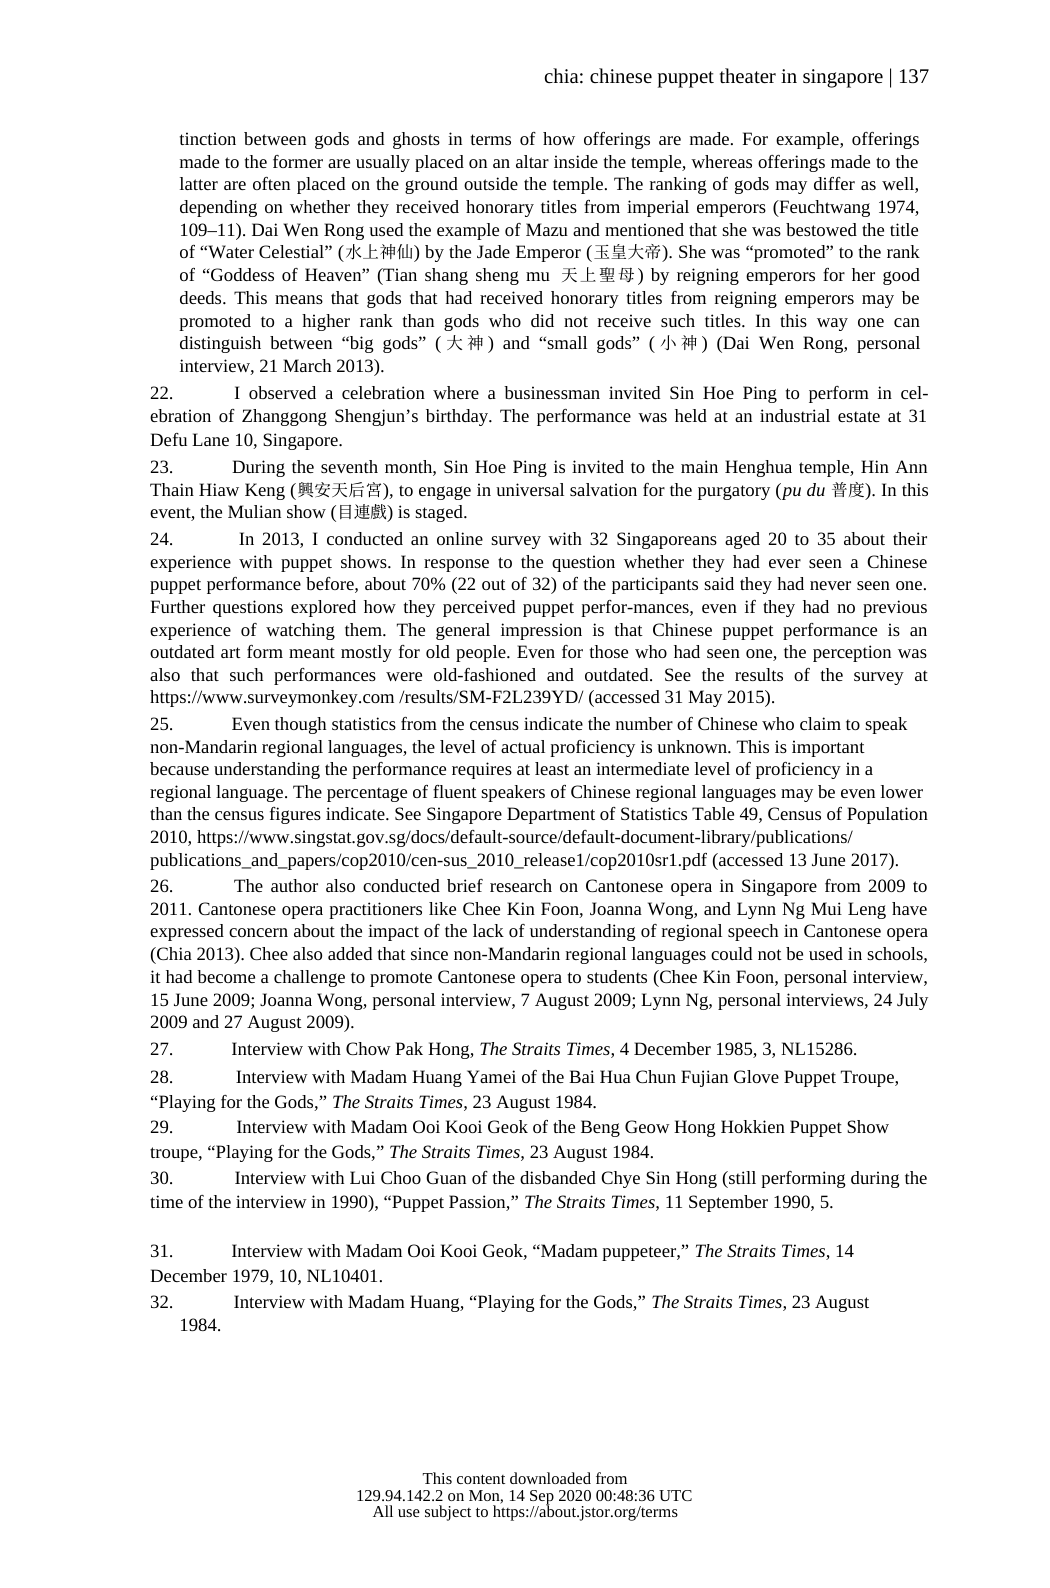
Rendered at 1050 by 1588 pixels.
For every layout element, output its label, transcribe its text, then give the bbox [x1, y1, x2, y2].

list The author also conducted brief research on Cantonese opera in Singapore from 2009 to 2011. Cantonese opera practitioners like Chee Kin Foon, Joanna Wong, and Lynn Ng Mui Leng have expressed concern about the impact of the lack of understanding of regional speech in Cantonese opera (Chia 2013). Chee also added that since non-Mandarin regional languages could not be used in schools, it had become a challenge to promote Cantonese opera to students (Chee Kin Foon, personal interview, 15 June 2009; Joanna Wong, personal interview, 7 August 2009; Lynn Ng, personal interviews, 24 July 2009 and 27 August 2009). [150, 874, 929, 1033]
text tinction between gods and ghosts in terms of how offerings are made. For example, offerings made to the former are usually placed on an altar inside the temple, whereas offerings made to the latter are often placed on the ground outside the temple. The ranking of gods may differ as well, depending on whether they received honorary titles from imperial emperors (Feuchtwang 1974, 109–11). Dai Wen Rong used the example of Mazu and mentioned that she was bestowed the title of “Water Celestial” (水上神仙) by the Jade Emperor (玉皇大帝). She was “promoted” to the rank of “Goddess of Heaven” (Tian shang sheng mu 天上聖母) by reigning emperors for her good deeds. This means that gods that had received honorary titles from reigning emperors may be promoted to a higher rank than gods who did not receive such titles. In this way one can distinguish between “big gods” (大神) and “small gods” (小神) (Dai Wen Rong, personal interview, 21 March 2013). [179, 127, 921, 377]
list During the seventh month, Sin Hoe Ping is invited to the main Henghua temple, Hin Ann Thain Hiaw Keng (興安天后宮), to engage in universal salvation for the purgatory (pu du 普度). In this event, the Mulian show (目連戲) is staged. [150, 455, 929, 523]
list I observed a celebration where a businessman invited Sin Hoe Ping to perform in cel-ebration of Zhanggong Shengjun’s birthday. The performance was held at an industrial estate at 31 Defu Lane 10, Singapore. [150, 382, 929, 450]
list Interview with Chow Pak Hong, The Straits Times, 4 December 1985, 3, NL15286. [150, 1037, 929, 1059]
text 129.94.142.2 on Mon, 14 Sep 2020 00:48:36 UTC [150, 1488, 898, 1504]
text 1984. [179, 1313, 929, 1335]
text chia: chinese puppet theater in singapore | 137 [150, 64, 929, 88]
list Interview with Lui Choo Guan of the disbanded Chye Sin Hong (still performing during the time of the interview in 1990), “Puppet Passion,” The Straits Times, 11 September 1990, 5. [150, 1167, 929, 1213]
list Interview with Madam Huang Yamei of the Bai Hua Chun Fujian Glove Puppet Troupe, “Playing for the Gods,” The Straits Times, 23 August 1984. [150, 1066, 929, 1112]
text This content downloaded from [150, 1468, 900, 1488]
list Even though statistics from the census indicate the number of Chinese who claim to speak non-Mandarin regional languages, the level of actual proficiency is unknown. This is important because understanding the performance requires at least an intermediate level of proficiency in a regional language. The percentage of fluent speakers of Chinese regional languages may be even lower than the census figures indicate. See Singapore Department of Statistics Table 49, Census of Population 2010, https://www.singstat.gov.sg/docs/default-source/default-document-library/publications/publications_and_papers/cop2010/cen-sus_2010_release1/cop2010sr1.pdf (accessed 13 June 2017). [150, 713, 929, 870]
list In 2013, I conducted an online survey with 32 Singaporeans aged 20 to 35 about their experience with puppet shows. In response to the question whether they had ever seen a Chinese puppet performance before, about 70% (22 out of 32) of the participants said they had never seen one. Further questions explored how they perceived puppet perfor-mances, even if they had no previous experience of watching them. The general impression is that Chinese puppet performance is an outdated art form meant mostly for old people. Even for those who had seen one, the perception was also that such performances were old-fashioned and outdated. See the results of the survey at https://www.surveymonkey.com /results/SM-F2L239YD/ (accessed 31 May 2015). [150, 528, 929, 708]
list Interview with Madam Ooi Kooi Geok of the Beng Geow Hong Hokkien Puppet Show troupe, “Playing for the Gods,” The Straits Times, 23 August 1984. [150, 1116, 929, 1163]
list Interview with Madam Huang, “Playing for the Gods,” The Straits Times, 23 August [150, 1291, 929, 1313]
list Interview with Madam Ooi Kooi Geok, “Madam puppeteer,” The Straits Times, 14 December 1979, 10, NL10401. [150, 1240, 929, 1287]
text All use subject to https://about.jstor.org/terms [150, 1504, 900, 1521]
